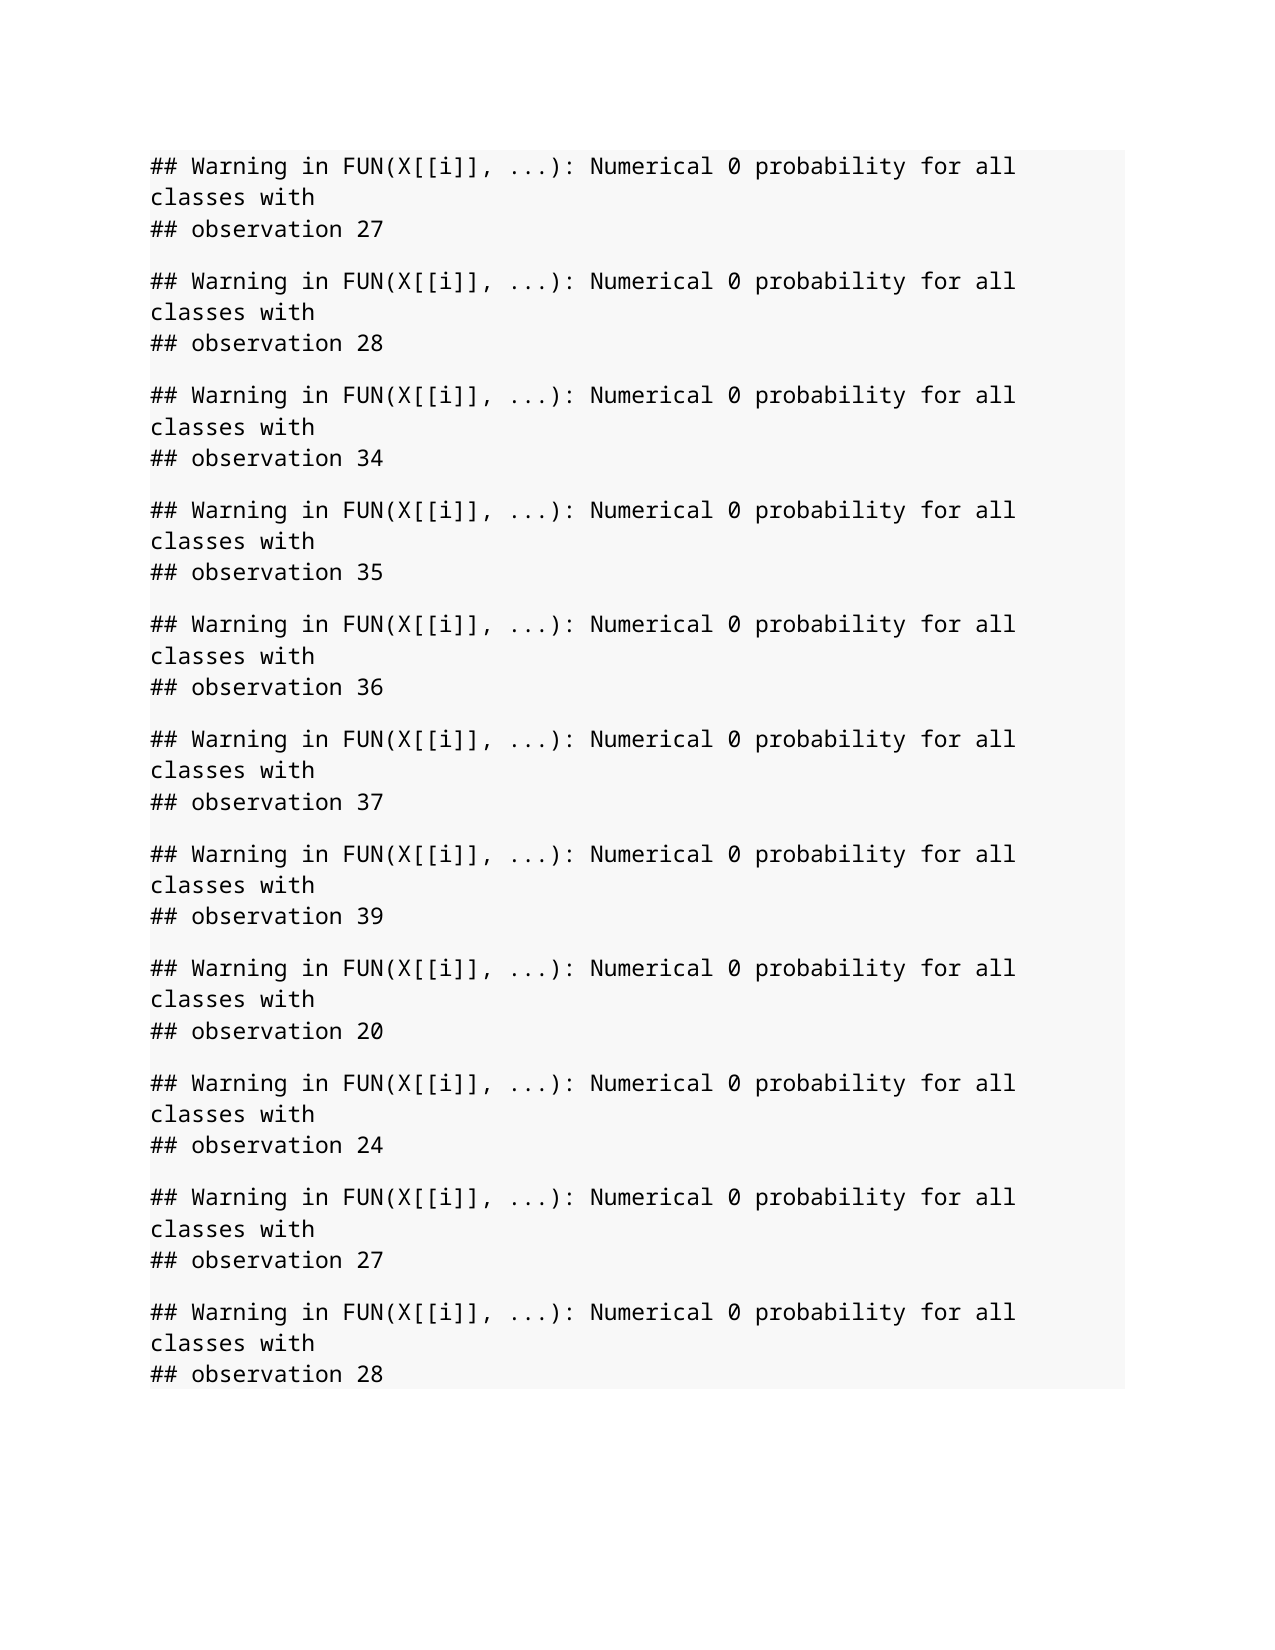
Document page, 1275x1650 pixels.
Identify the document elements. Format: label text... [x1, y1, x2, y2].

text ## Warning in FUN(X[[i]], ...): Numerical 0 probability for all classes with ## observation 27 [150, 150, 1125, 244]
text ## Warning in FUN(X[[i]], ...): Numerical 0 probability for all classes with ## observation 20 [150, 952, 1125, 1046]
text ## Warning in FUN(X[[i]], ...): Numerical 0 probability for all classes with ## observation 35 [150, 494, 1125, 587]
text ## Warning in FUN(X[[i]], ...): Numerical 0 probability for all classes with ## observation 28 [150, 264, 1125, 358]
text ## Warning in FUN(X[[i]], ...): Numerical 0 probability for all classes with ## observation 37 [150, 723, 1125, 817]
text ## Warning in FUN(X[[i]], ...): Numerical 0 probability for all classes with ## observation 34 [150, 379, 1125, 473]
text ## Warning in FUN(X[[i]], ...): Numerical 0 probability for all classes with ## observation 27 [150, 1181, 1125, 1275]
text ## Warning in FUN(X[[i]], ...): Numerical 0 probability for all classes with ## observation 28 [150, 1296, 1125, 1389]
text ## Warning in FUN(X[[i]], ...): Numerical 0 probability for all classes with ## observation 39 [150, 837, 1125, 931]
text ## Warning in FUN(X[[i]], ...): Numerical 0 probability for all classes with ## observation 24 [150, 1067, 1125, 1160]
text ## Warning in FUN(X[[i]], ...): Numerical 0 probability for all classes with ## observation 36 [150, 608, 1125, 702]
